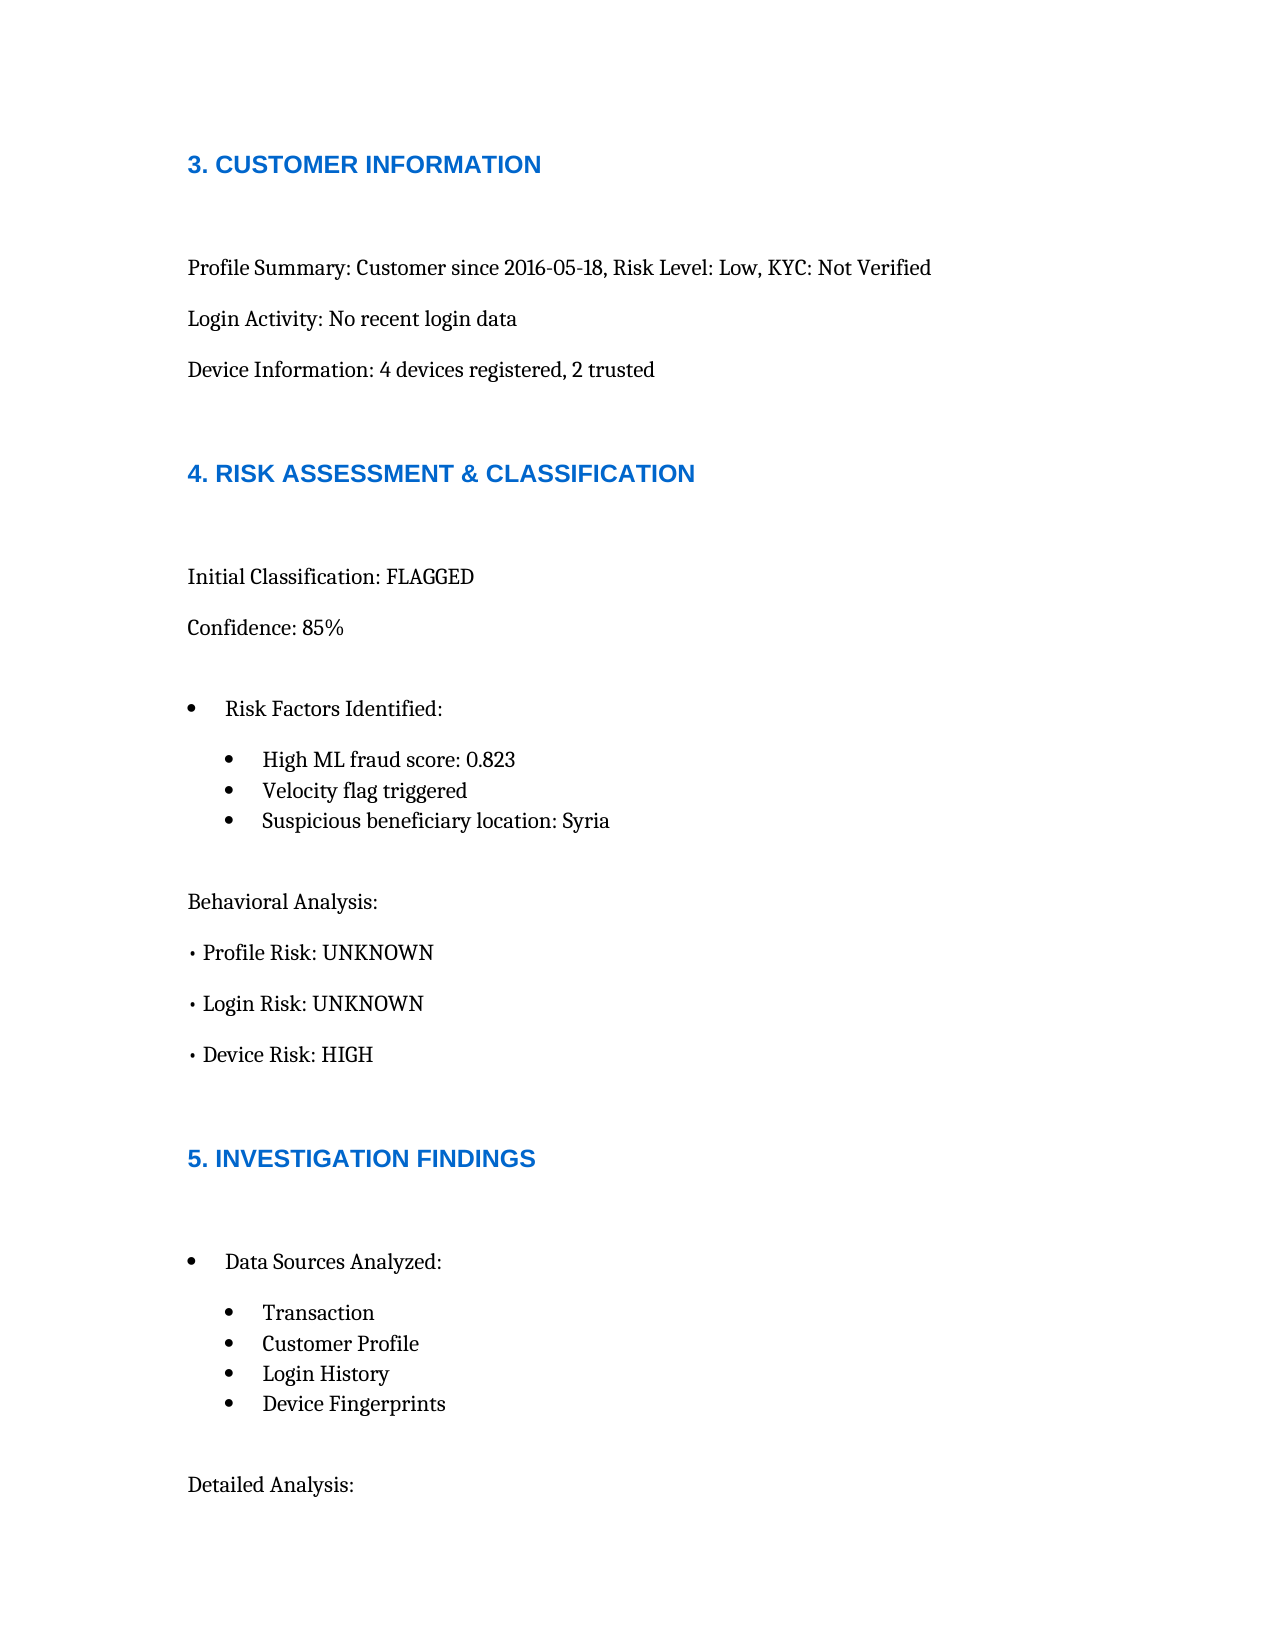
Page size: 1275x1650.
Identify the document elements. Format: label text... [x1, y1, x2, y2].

list Customer Profile [225, 1330, 1087, 1357]
list Device Fingerprints [225, 1391, 1087, 1417]
text Login Activity: No recent login data [187, 306, 1087, 332]
text Behavioral Analysis: [187, 859, 1087, 915]
text Device Information: 4 devices registered, 2 trusted [187, 357, 1087, 383]
text Initial Classification: FLAGGED [187, 564, 1087, 590]
text 5. INVESTIGATION FINDINGS [187, 1144, 1087, 1173]
list High ML fraud score: 0.823 [225, 747, 1087, 774]
text • Device Risk: HIGH [187, 1042, 1087, 1068]
text • Login Risk: UNKNOWN [187, 991, 1087, 1017]
list Risk Factors Identified: [187, 696, 1087, 723]
list Velocity flag triggered [225, 777, 1087, 804]
text 4. RISK ASSESSMENT & CLASSIFICATION [187, 459, 1087, 488]
text Profile Summary: Customer since 2016-05-18, Risk Level: Low, KYC: Not Verified [187, 255, 1087, 281]
text Detailed Analysis: [187, 1442, 1087, 1498]
text • Profile Risk: UNKNOWN [187, 940, 1087, 966]
list Suspicious beneficiary location: Syria [225, 808, 1087, 834]
text Confidence: 85% [187, 615, 1087, 672]
text 3. CUSTOMER INFORMATION [187, 150, 1087, 179]
list Data Sources Analyzed: [187, 1249, 1087, 1275]
list Transaction [225, 1300, 1087, 1326]
list Login History [225, 1361, 1087, 1387]
